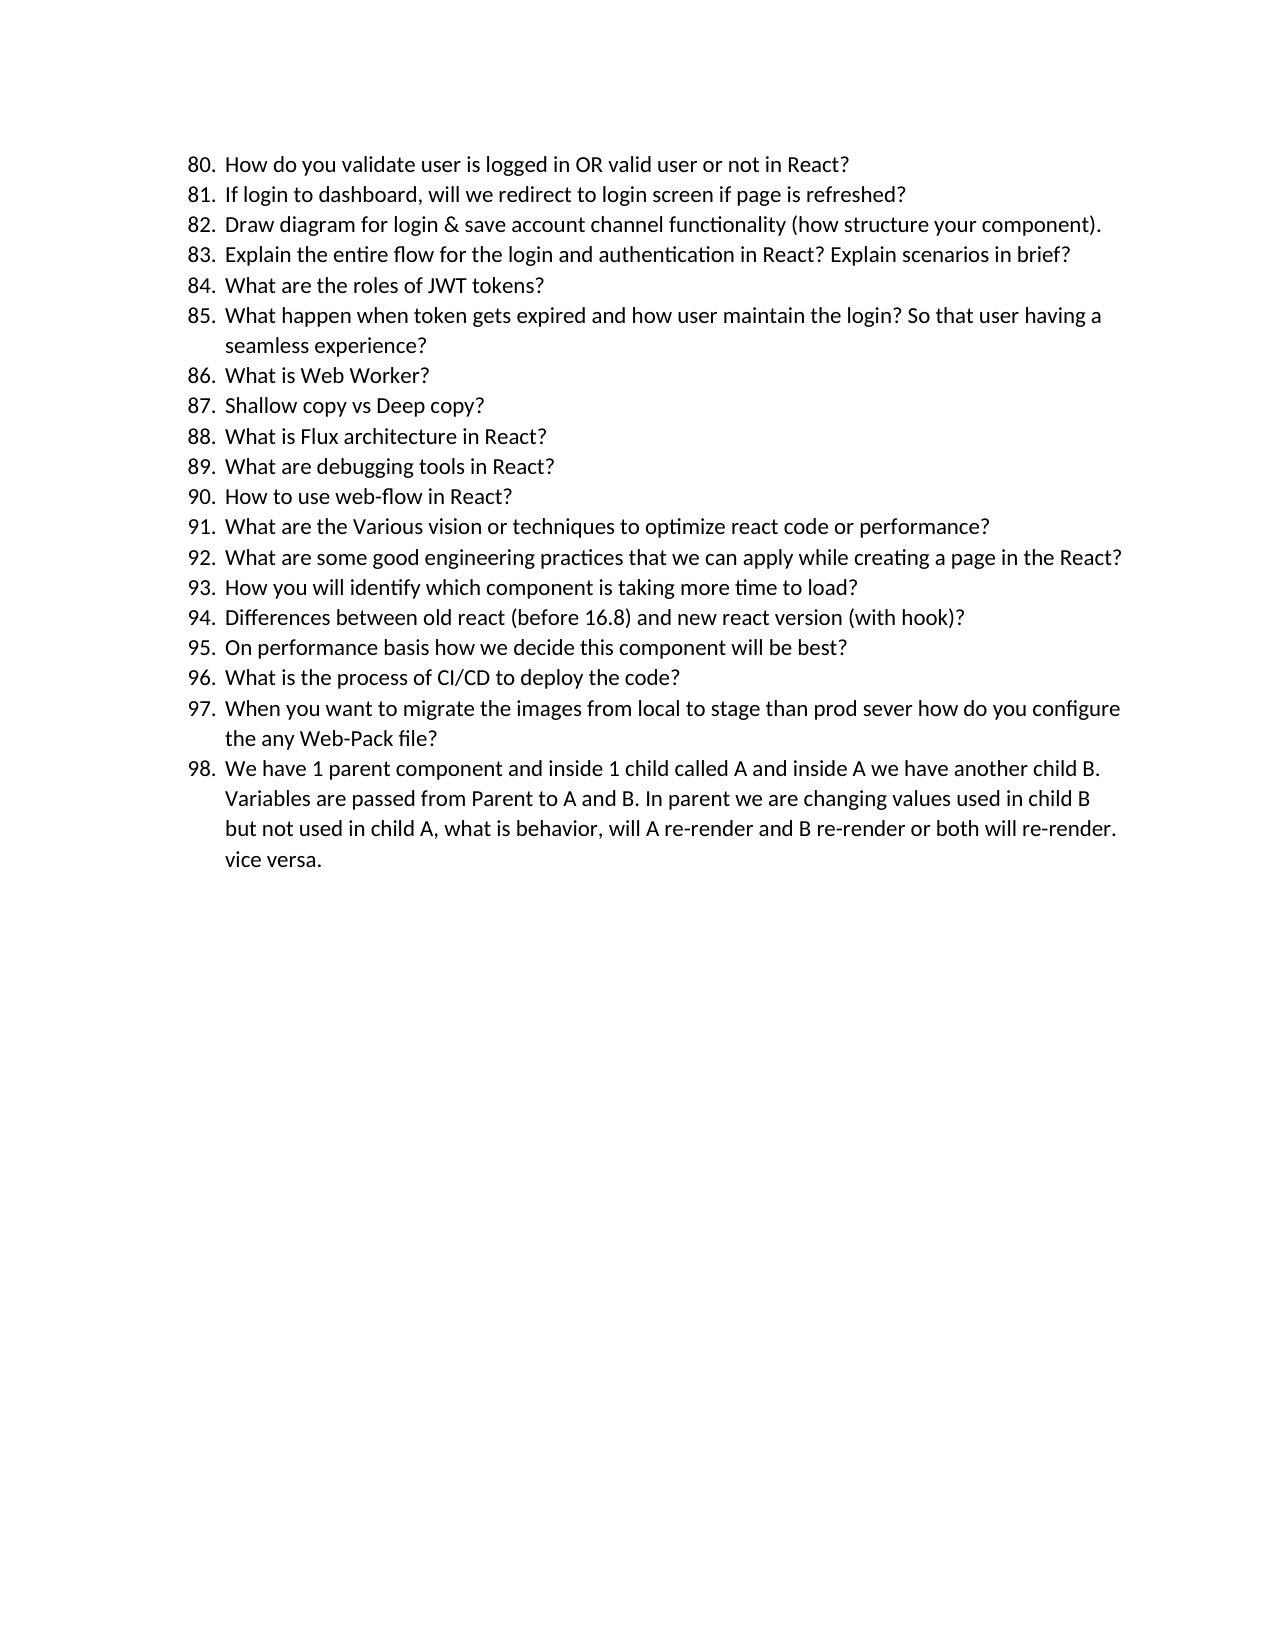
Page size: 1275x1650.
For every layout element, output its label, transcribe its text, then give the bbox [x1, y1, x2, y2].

list Differences between old react (before 16.8) and new react version (with hook)? [187, 603, 1125, 631]
list What are the Various vision or techniques to optimize react code or performance? [187, 512, 1125, 541]
list What is Web Worker? [187, 361, 1125, 389]
list On performance basis how we decide this component will be best? [187, 633, 1125, 661]
list If login to dashboard, will we redirect to login screen if page is refreshed? [187, 180, 1125, 208]
list How to use web-flow in React? [187, 482, 1125, 510]
list What happen when token gets expired and how user maintain the login? So that user having a seamless experience? [187, 301, 1125, 359]
list What is Flux architecture in React? [187, 422, 1125, 450]
list Explain the entire flow for the login and authentication in React? Explain scenarios in brief? [187, 241, 1125, 269]
list We have 1 parent component and inside 1 child called A and inside A we have another child B. Variables are passed from Parent to A and B. In parent we are changing values used in child B but not used in child A, what is behavior, will A re-render and B re-render or both will re-render. vice versa. [187, 754, 1125, 873]
list How you will identify which component is taking more time to load? [187, 573, 1125, 601]
list What are debugging tools in React? [187, 452, 1125, 480]
list When you want to migrate the images from local to stage than prod sever how do you configure the any Web-Pack file? [187, 694, 1125, 752]
list Draw diagram for login & save account channel functionality (how structure your component). [187, 210, 1125, 238]
list What are the roles of JWT tokens? [187, 271, 1125, 299]
list What are some good engineering practices that we can apply while creating a page in the React? [187, 543, 1125, 571]
list What is the process of CI/CD to deploy the code? [187, 663, 1125, 692]
list Shallow copy vs Deep copy? [187, 392, 1125, 420]
list How do you validate user is logged in OR valid user or not in React? [187, 150, 1125, 178]
